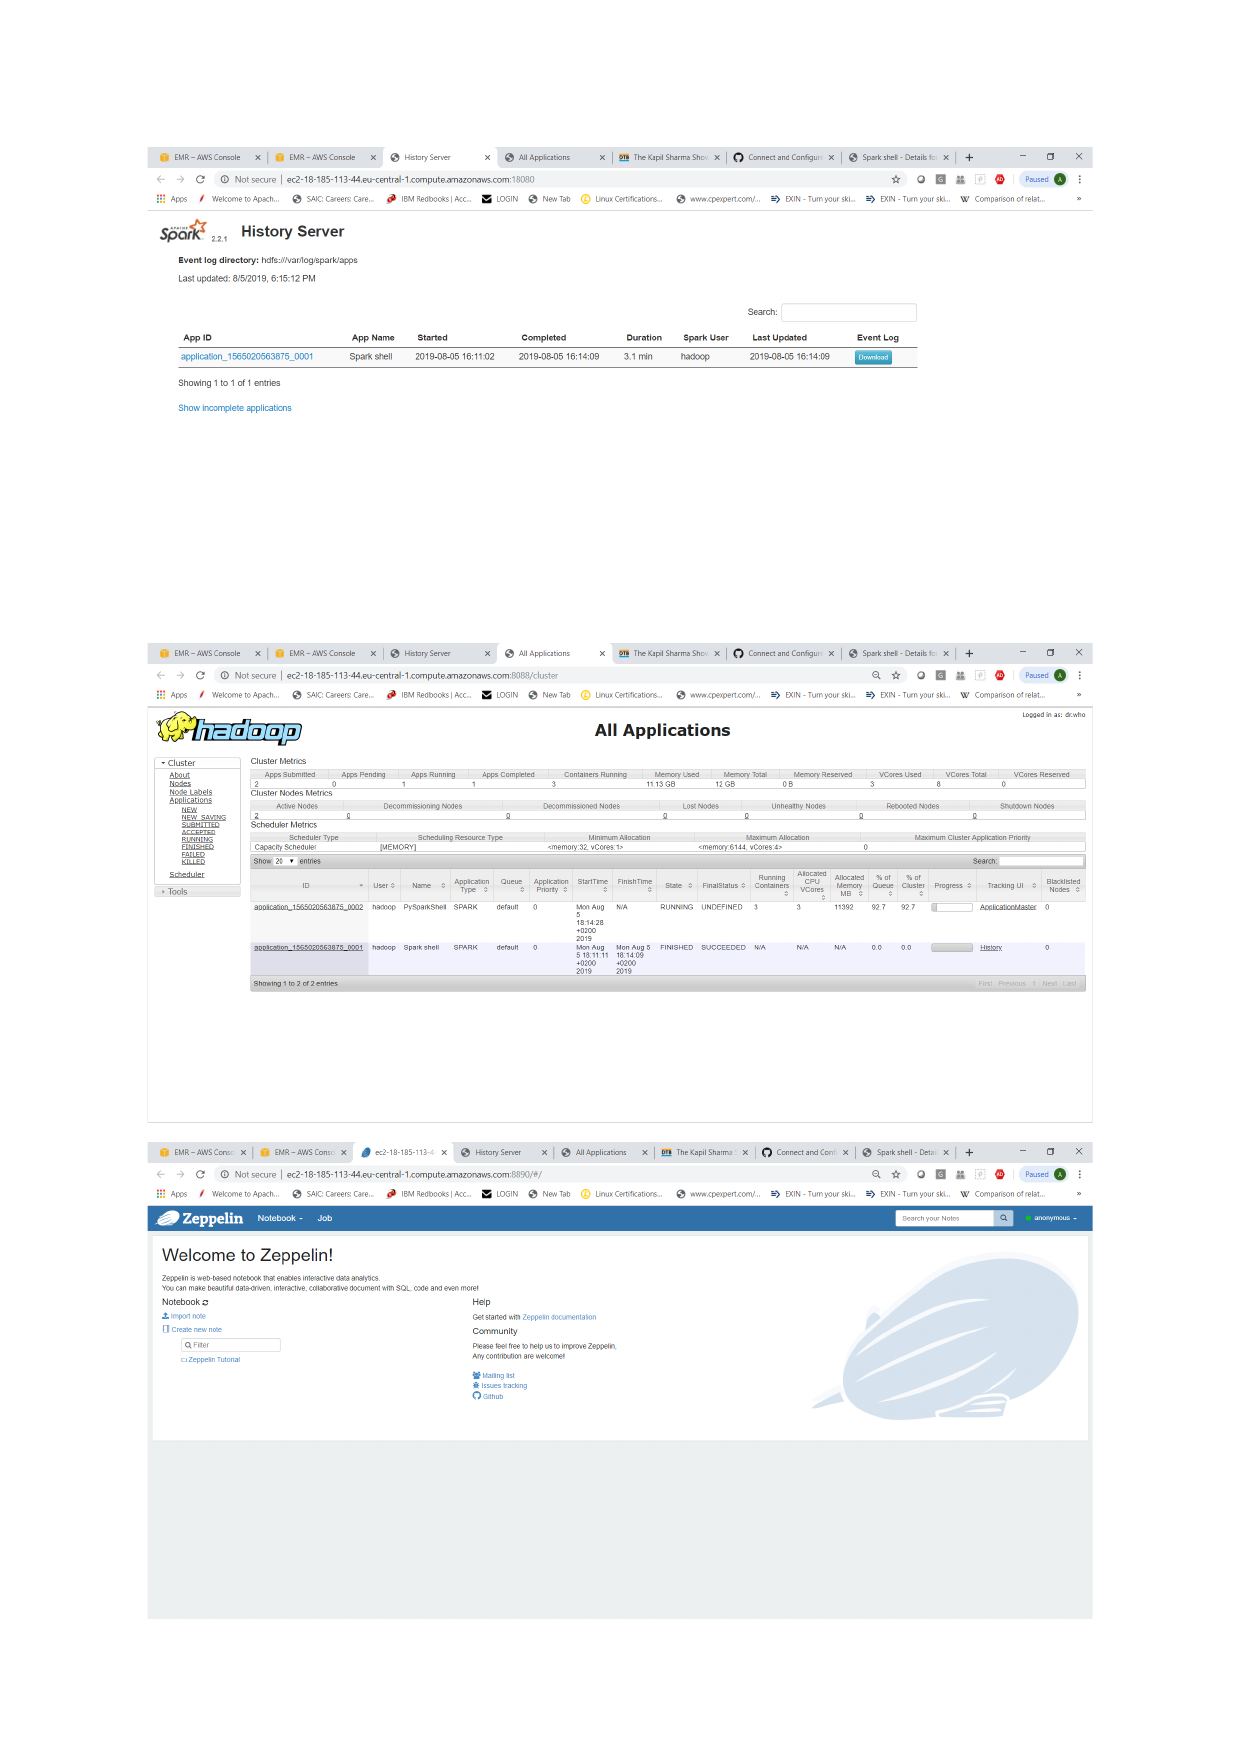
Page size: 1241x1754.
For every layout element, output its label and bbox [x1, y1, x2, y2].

picture [147, 643, 1093, 1124]
picture [147, 1142, 1093, 1619]
picture [147, 147, 1093, 626]
